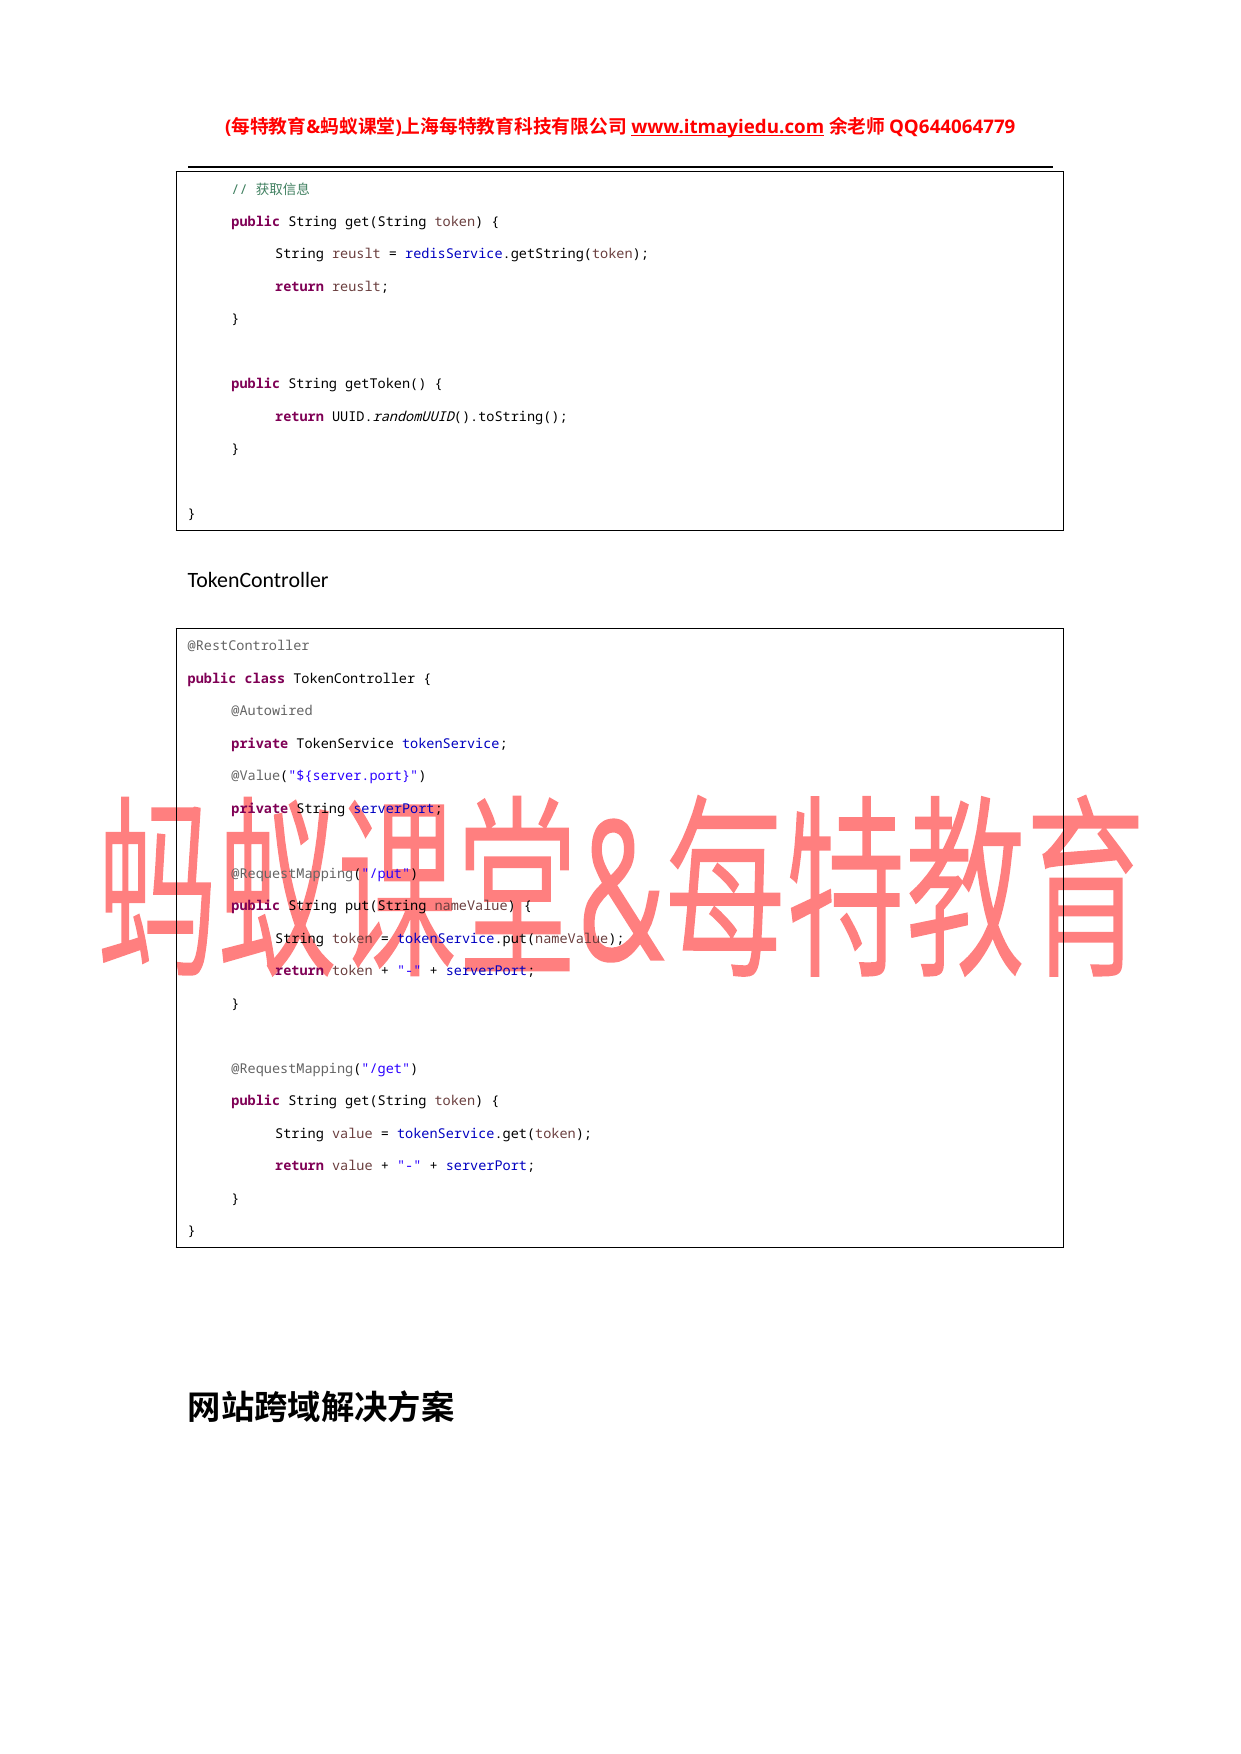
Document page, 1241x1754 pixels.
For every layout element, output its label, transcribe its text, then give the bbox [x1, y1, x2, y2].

subtitle 网站跨域解决方案 [187, 1372, 1053, 1437]
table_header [177, 172, 1063, 529]
table_header @RestController public class TokenController { @Autowired private TokenService tokenService; @Value("${server.port}") private String serverPort; @RequestMapping("/put") public String put(String nameValue) { String token = tokenService.put(nameValue); return token + "-" + serverPort; } @RequestMapping("/get") public String get(String token) { String value = tokenService.get(token); return value + "-" + serverPort; } } [177, 629, 1063, 1247]
text TokenController [187, 563, 1053, 596]
